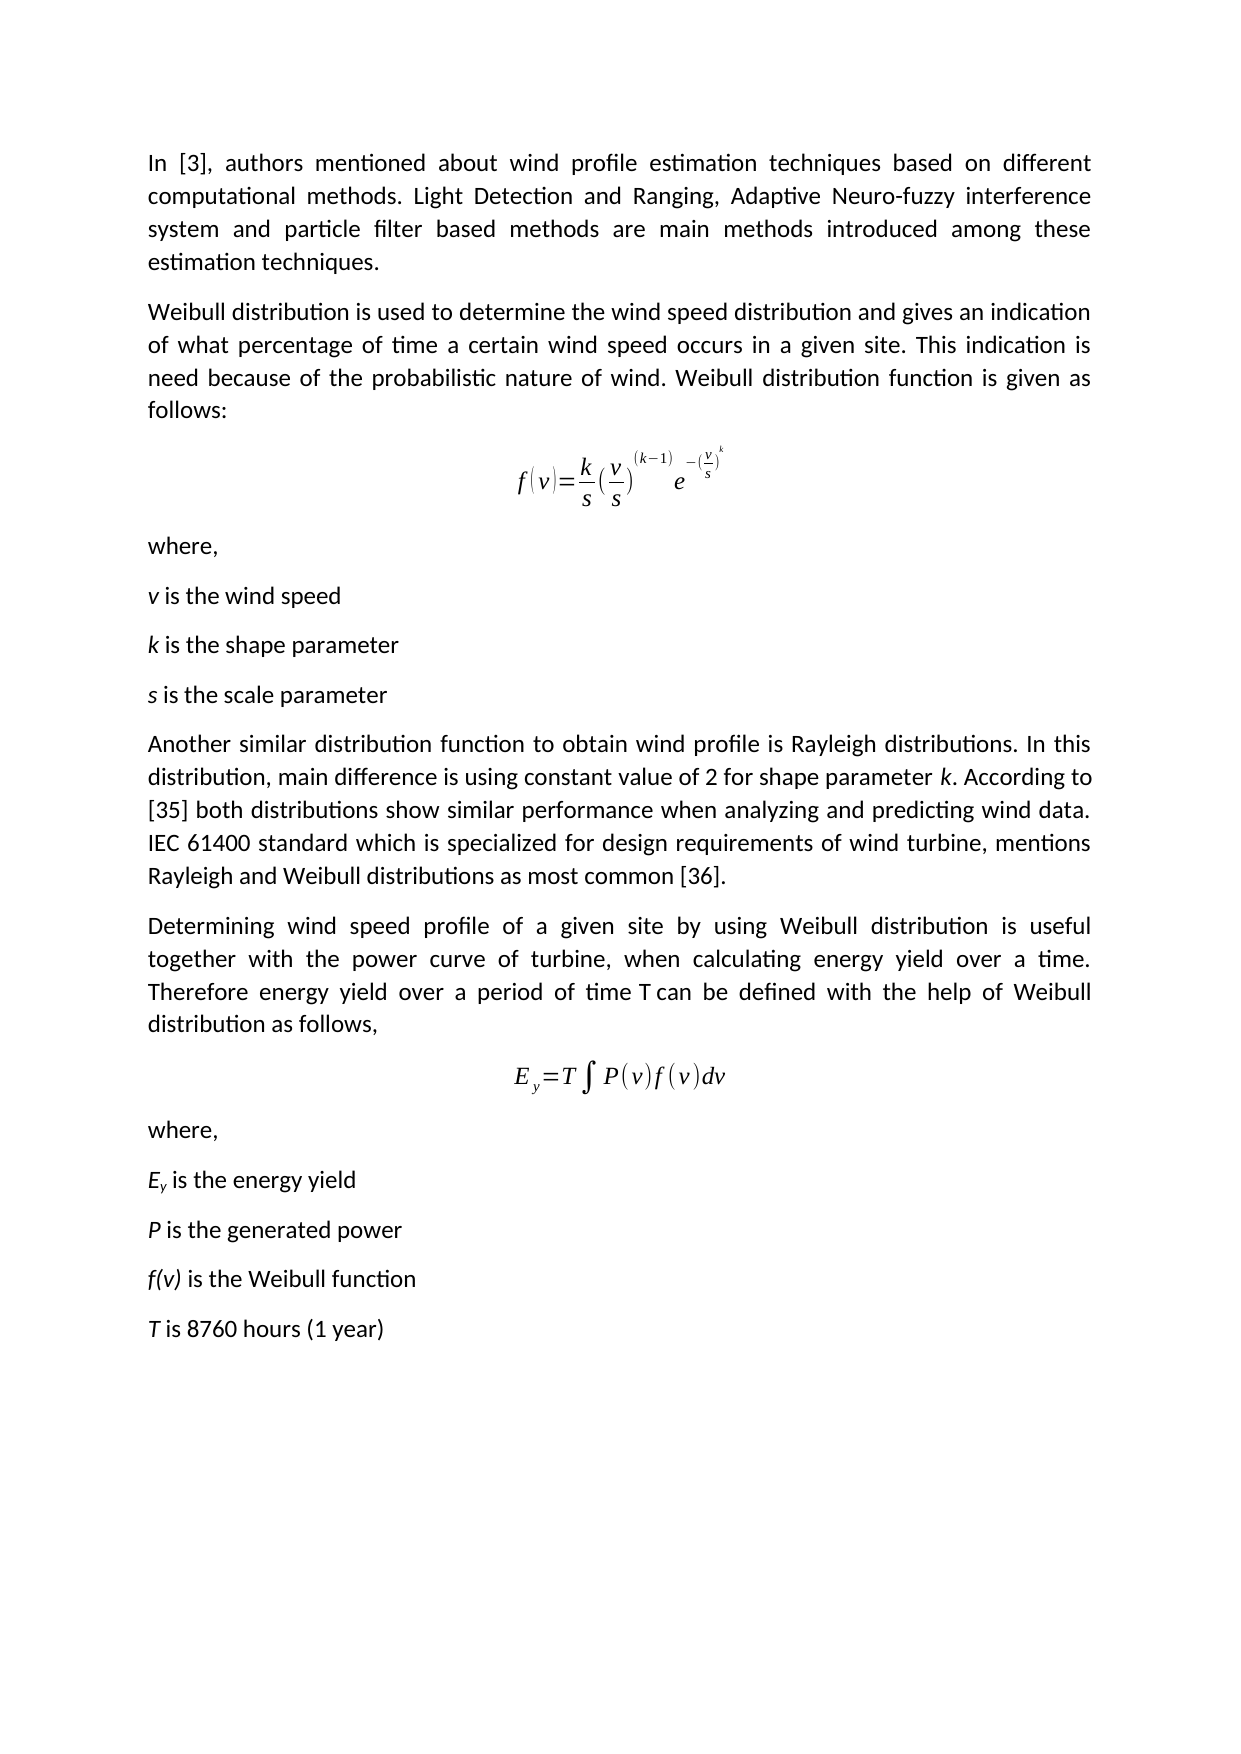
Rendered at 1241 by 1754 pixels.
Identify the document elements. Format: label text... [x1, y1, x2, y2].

text s is the scale parameter [148, 679, 1093, 709]
text f(v) is the Weibull function [148, 1263, 1093, 1294]
text Another similar distribution function to obtain wind profile is Rayleigh distributions. In this distribution, main difference is using constant value of 2 for shape parameter k. According to [35] both distributions show similar performance when analyzing and predicting wind data. IEC 61400 standard which is specialized for design requirements of wind turbine, mentions Rayleigh and Weibull distributions as most common [36]. [148, 729, 1093, 891]
text In [3], authors mentioned about wind profile estimation techniques based on different computational methods. Light Detection and Ranging, Adaptive Neuro-fuzzy interference system and particle filter based methods are main methods introduced among these estimation techniques. [148, 148, 1093, 277]
text where, [148, 1115, 1093, 1145]
text T is 8760 hours (1 year) [148, 1313, 1093, 1343]
text Weibull distribution is used to determine the wind speed distribution and gives an indication of what percentage of time a certain wind speed occurs in a given site. This indication is need because of the probabilistic nature of wind. Weibull distribution function is given as follows: [148, 296, 1093, 425]
text k is the shape parameter [148, 629, 1093, 660]
text P is the generated power [148, 1214, 1093, 1244]
text Determining wind speed profile of a given site by using Weibull distribution is useful together with the power curve of turbine, when calculating energy yield over a time. Therefore energy yield over a period of time T can be defined with the help of Weibull distribution as follows, [148, 910, 1093, 1039]
text v is the wind speed [148, 580, 1093, 610]
text Ey is the energy yield [148, 1164, 1093, 1195]
text where, [148, 530, 1093, 561]
